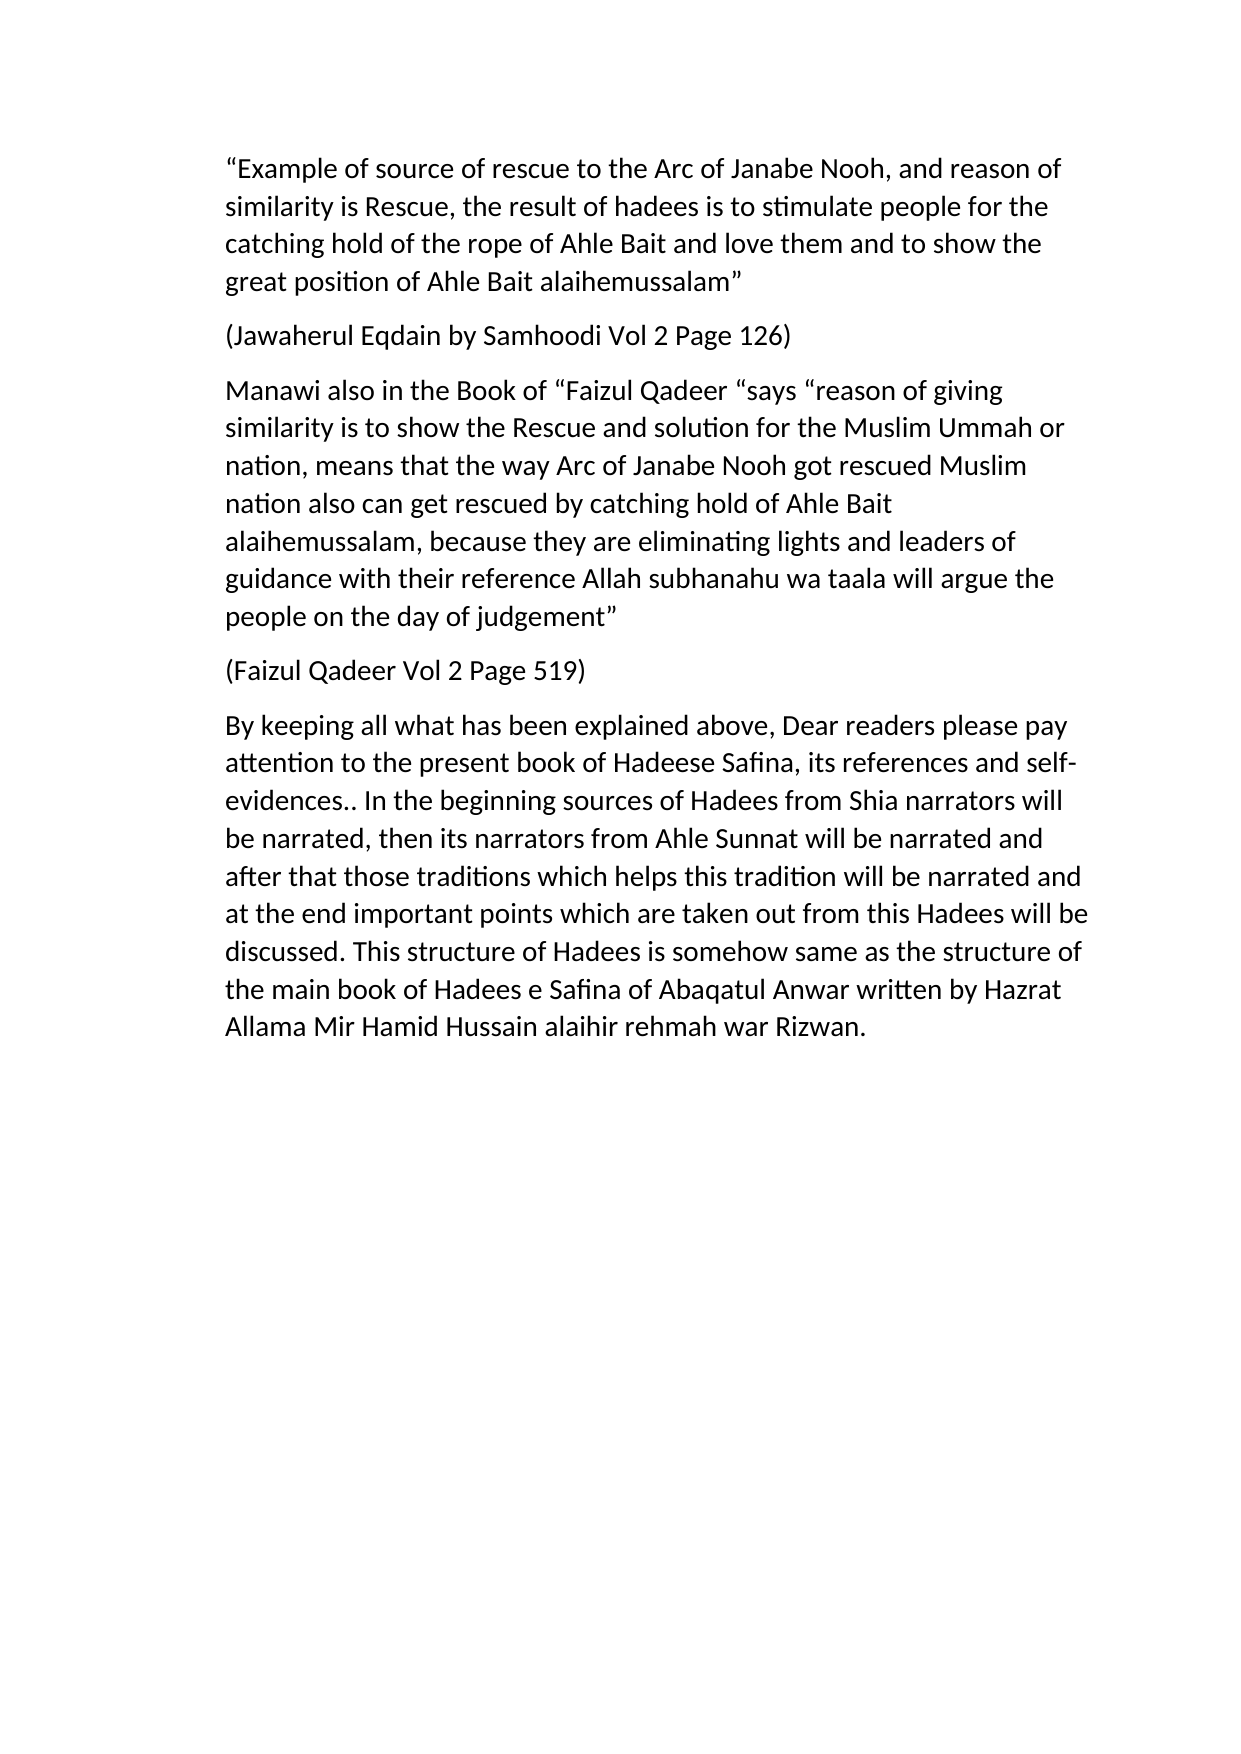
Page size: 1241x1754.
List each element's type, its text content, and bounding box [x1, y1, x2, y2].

text Manawi also in the Book of “Faizul Qadeer “says “reason of giving similarity is to show the Rescue and solution for the Muslim Ummah or nation, means that the way Arc of Janabe Nooh got rescued Muslim nation also can get rescued by catching hold of Ahle Bait alaihemussalam, because they are eliminating lights and leaders of guidance with their reference Allah subhanahu wa taala will argue the people on the day of judgement” [225, 372, 1090, 634]
text By keeping all what has been explained above, Dear readers please pay attention to the present book of Hadeese Safina, its references and self-evidences.. In the beginning sources of Hadees from Shia narrators will be narrated, then its narrators from Ahle Sunnat will be narrated and after that those traditions which helps this tradition will be narrated and at the end important points which are taken out from this Hadees will be discussed. This structure of Hadees is somehow same as the structure of the main book of Hadees e Safina of Abaqatul Anwar written by Hazrat Allama Mir Hamid Hussain alaihir rehmah war Rizwan. [225, 707, 1090, 1044]
text (Jawaherul Eqdain by Samhoodi Vol 2 Page 126) [225, 317, 1090, 353]
text (Faizul Qadeer Vol 2 Page 519) [225, 652, 1090, 688]
text “Example of source of rescue to the Arc of Janabe Nooh, and reason of similarity is Rescue, the result of hadees is to stimulate people for the catching hold of the rope of Ahle Bait and love them and to show the great position of Ahle Bait alaihemussalam” [225, 150, 1090, 299]
